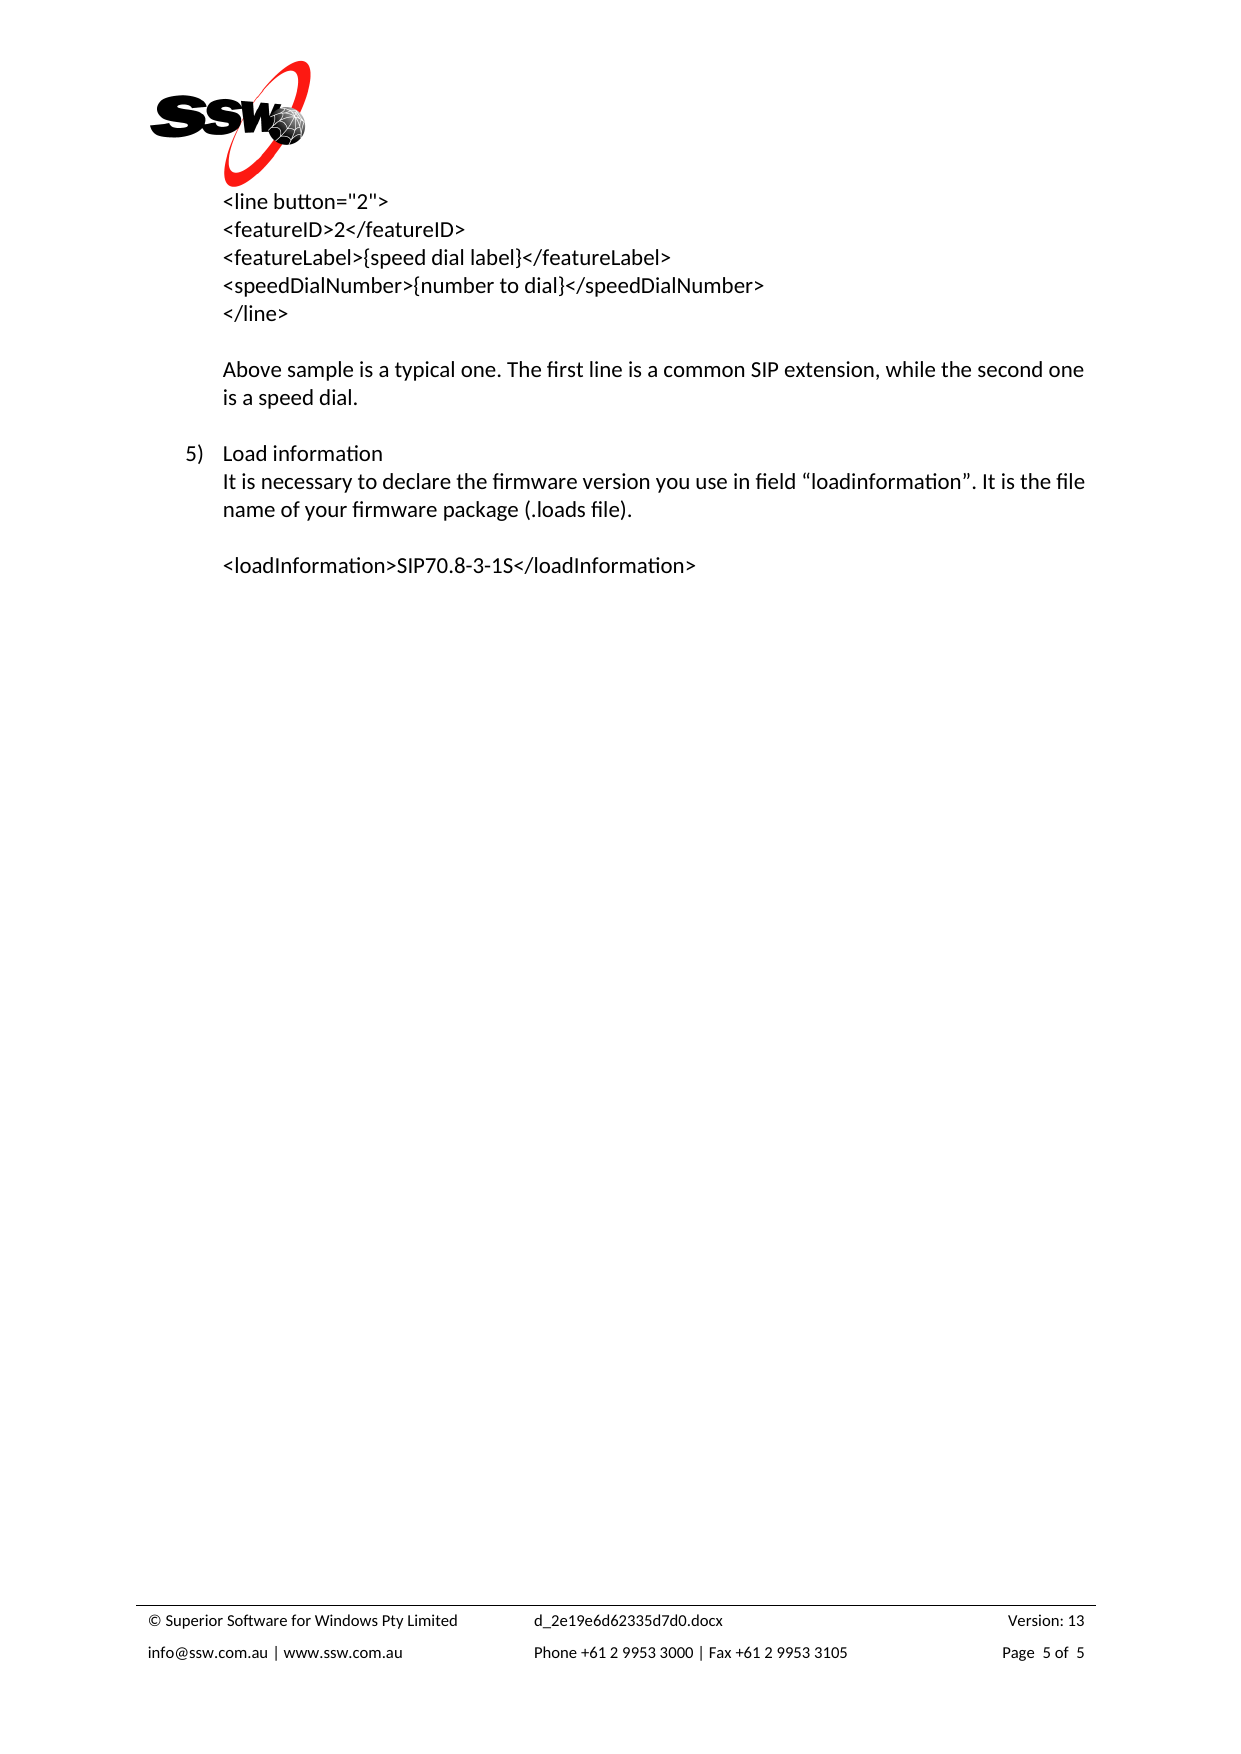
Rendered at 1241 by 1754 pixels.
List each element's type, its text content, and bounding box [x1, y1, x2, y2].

list <featureLabel>{speed dial label}</featureLabel> [223, 243, 1092, 271]
list <featureID>2</featureID> [223, 215, 1092, 243]
picture [147, 59, 312, 188]
list <loadInformation>SIP70.8-3-1S</loadInformation> [223, 551, 1092, 579]
list Above sample is a typical one. The first line is a common SIP extension, while the second one is a speed dial. [223, 355, 1092, 411]
list Load information [185, 439, 1092, 467]
list </line> [223, 299, 1092, 327]
list It is necessary to declare the firmware version you use in field “loadinformation”. It is the file name of your firmware package (.loads file). [223, 467, 1092, 523]
list <speedDialNumber>{number to dial}</speedDialNumber> [223, 271, 1092, 299]
list <line button="2"> [223, 187, 1092, 215]
